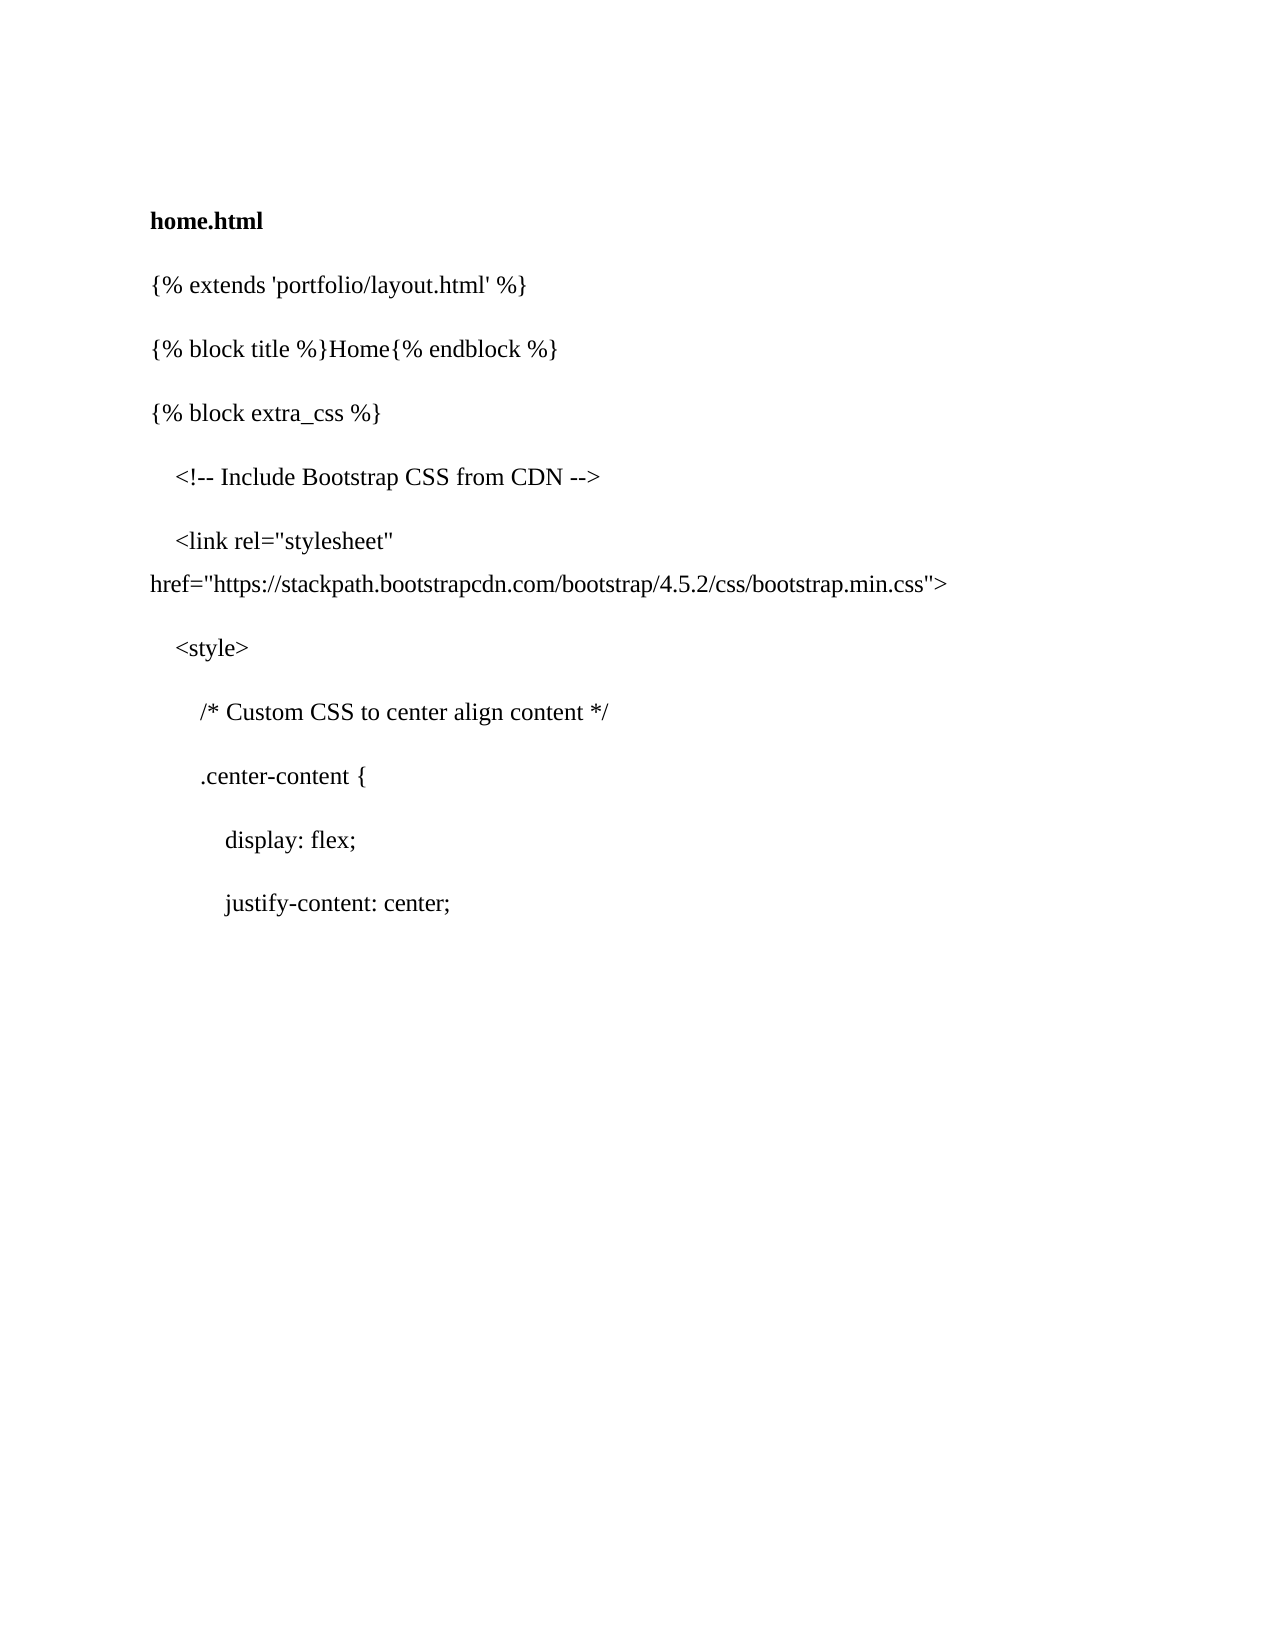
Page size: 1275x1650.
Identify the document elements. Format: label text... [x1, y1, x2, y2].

text justify-content: center; [225, 889, 1179, 918]
text home.html [150, 206, 1179, 235]
text <link rel="stylesheet" href="https://stackpath.bootstrapcdn.com/bootstrap/4.5.2/css/bootstrap.min.css"> [150, 526, 1179, 598]
text <style> [175, 633, 1179, 662]
text .center-content { display: flex; [200, 761, 368, 854]
text <!-- Include Bootstrap CSS from CDN --> [175, 462, 1179, 491]
text {% block extra_css %} [150, 398, 1179, 427]
text /* Custom CSS to center align content */ [200, 697, 1179, 726]
text {% extends 'portfolio/layout.html' %} [150, 270, 1179, 299]
text {% block title %}Home{% endblock %} [150, 334, 1179, 363]
